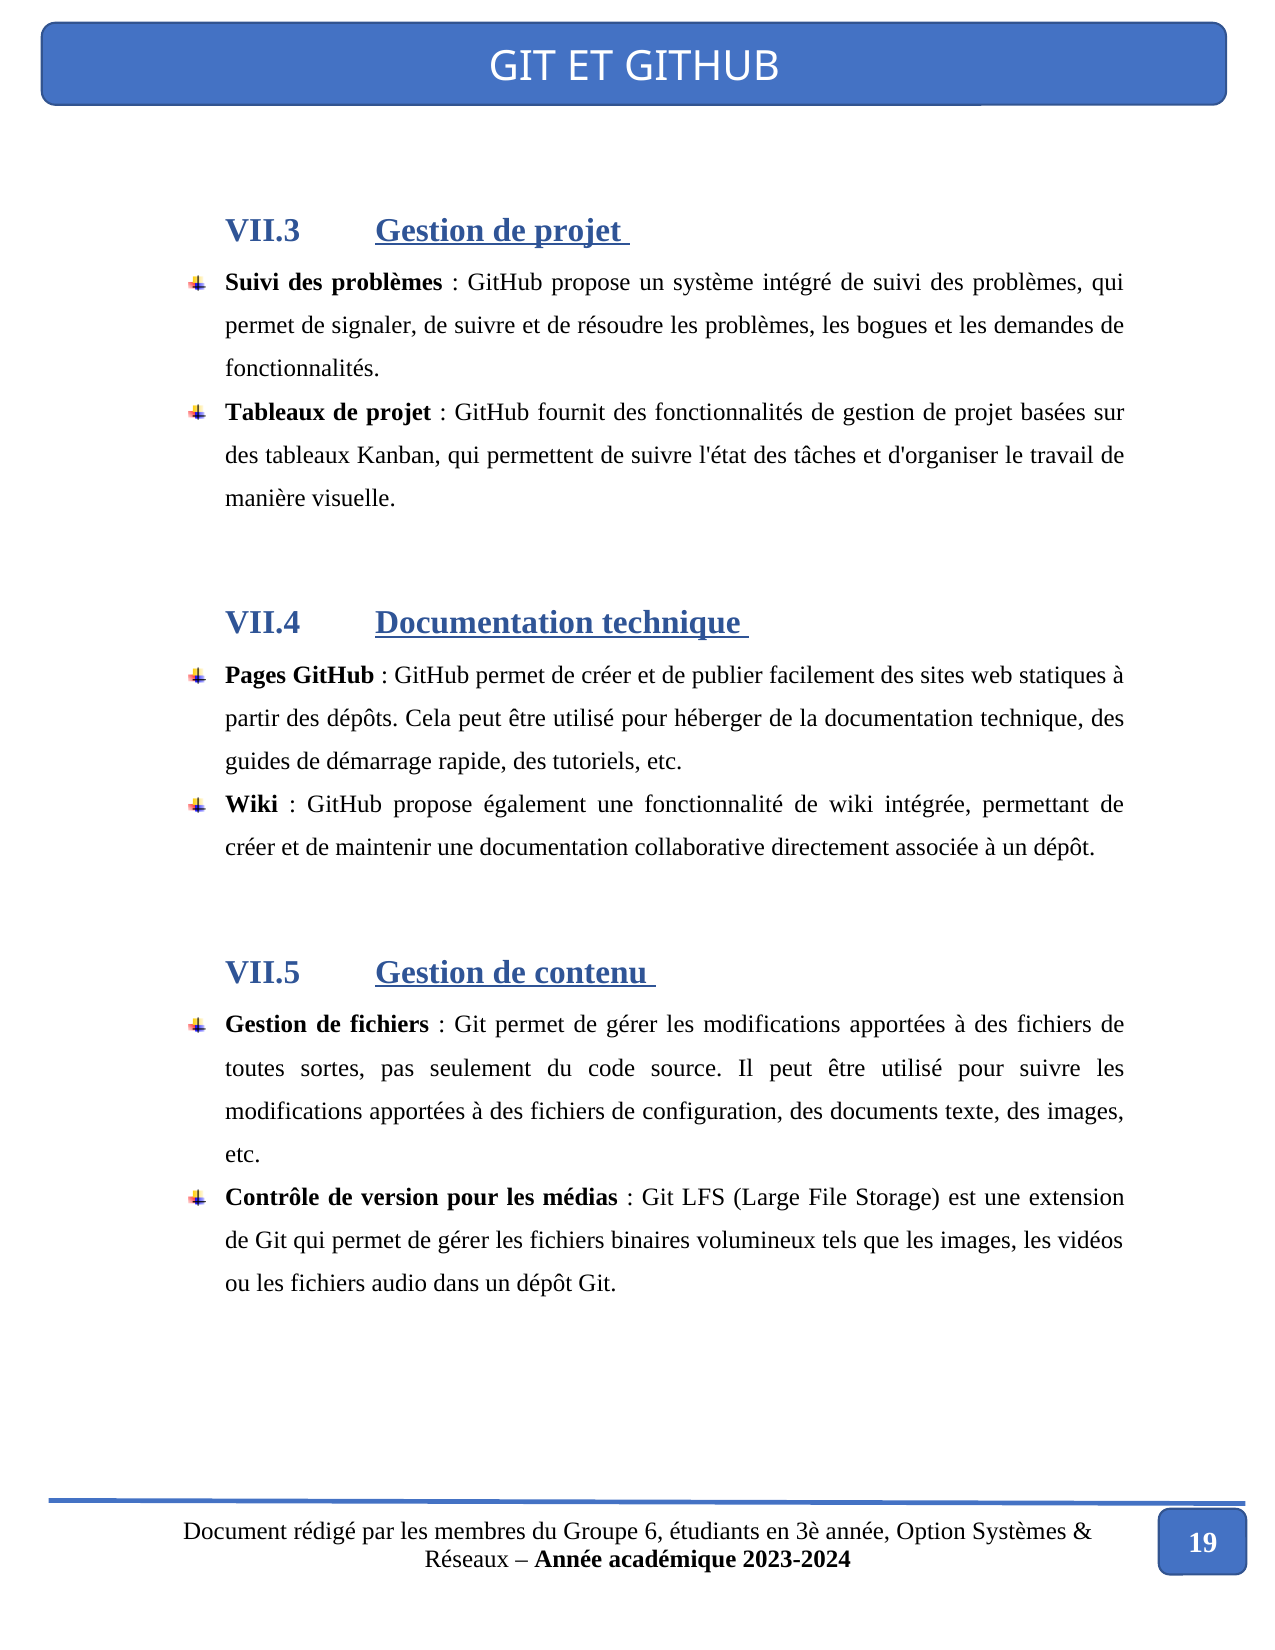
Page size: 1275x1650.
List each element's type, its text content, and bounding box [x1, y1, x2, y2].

picture [188, 1016, 206, 1033]
picture [188, 666, 206, 684]
subtitle Documentation technique [225, 602, 1125, 641]
list Pages GitHub : GitHub permet de créer et de publier facilement des sites web statiques à partir des dépôts. Cela peut être utilisé pour héberger de la documentation technique, des guides de démarrage rapide, des tutoriels, etc. [187, 660, 1125, 775]
list Wiki : GitHub propose également une fonctionnalité de wiki intégrée, permettant de créer et de maintenir une documentation collaborative directement associée à un dépôt. [187, 789, 1125, 861]
subtitle Gestion de projet [225, 210, 1125, 248]
subtitle Gestion de contenu [225, 952, 1125, 990]
list Contrôle de version pour les médias : Git LFS (Large File Storage) est une extension de Git qui permet de gérer les fichiers binaires volumineux tels que les images, les vidéos ou les fichiers audio dans un dépôt Git. [187, 1182, 1125, 1297]
list Suivi des problèmes : GitHub propose un système intégré de suivi des problèmes, qui permet de signaler, de suivre et de résoudre les problèmes, les bogues et les demandes de fonctionnalités. [187, 267, 1125, 382]
list Gestion de fichiers : Git permet de gérer les modifications apportées à des fichiers de toutes sortes, pas seulement du code source. Il peut être utilisé pour suivre les modifications apportées à des fichiers de configuration, des documents texte, des images, etc. [187, 1009, 1125, 1168]
list Tableaux de projet : GitHub fournit des fonctionnalités de gestion de projet basées sur des tableaux Kanban, qui permettent de suivre l'état des tâches et d'organiser le travail de manière visuelle. [187, 397, 1125, 512]
picture [188, 403, 206, 420]
picture [188, 274, 206, 291]
picture [188, 1188, 206, 1206]
picture [188, 796, 206, 813]
